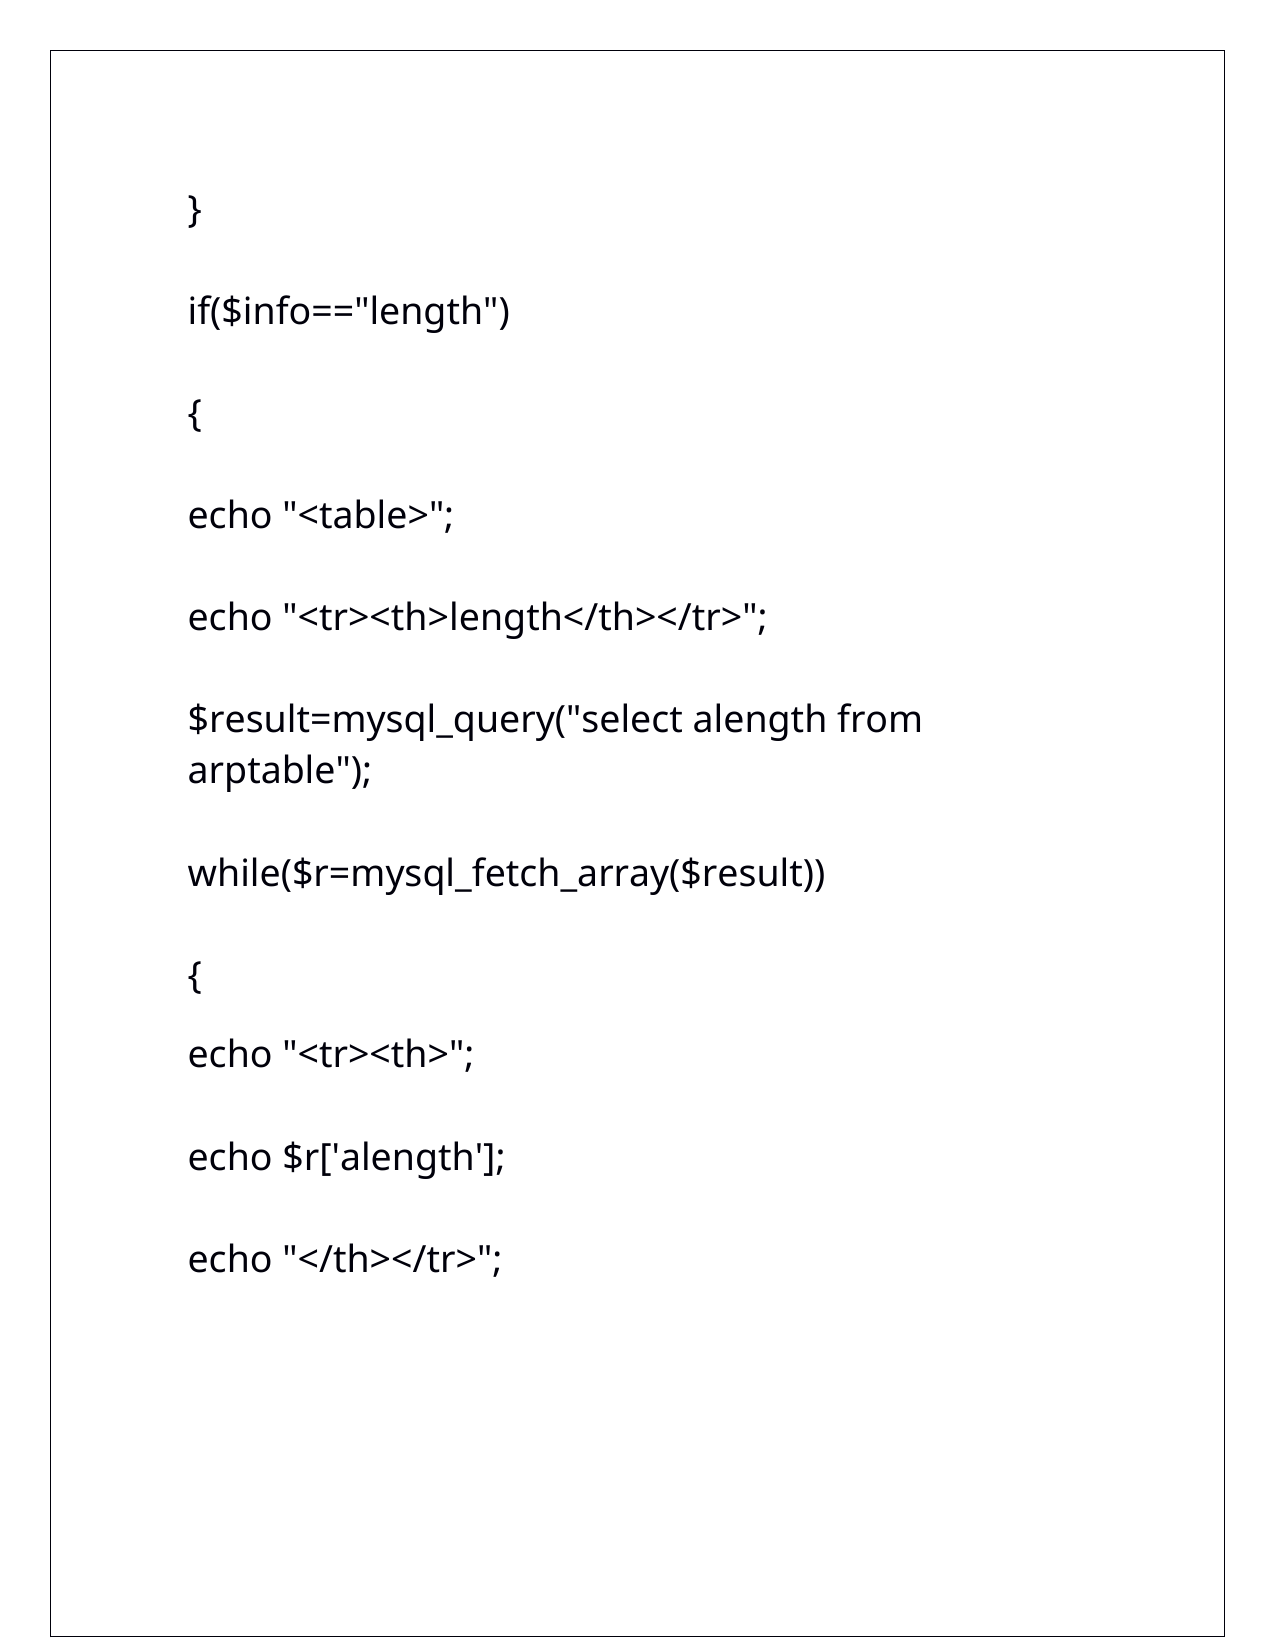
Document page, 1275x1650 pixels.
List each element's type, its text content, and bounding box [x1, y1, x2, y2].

text echo "<tr><th>length</th></tr>"; [187, 591, 1087, 642]
text { [187, 386, 1087, 437]
text while($r=mysql_fetch_array($result)) [187, 846, 1087, 897]
text echo "</th></tr>"; [187, 1232, 1087, 1283]
text echo $r['alength']; [187, 1130, 1087, 1181]
text echo "<table>"; [187, 488, 1087, 539]
text } [187, 182, 1087, 233]
text echo "<tr><th>"; [187, 1028, 1087, 1079]
text if($info=="length") [187, 284, 1087, 335]
text $result=mysql_query("select alength from arptable"); [187, 693, 1087, 795]
text { [187, 948, 1087, 999]
